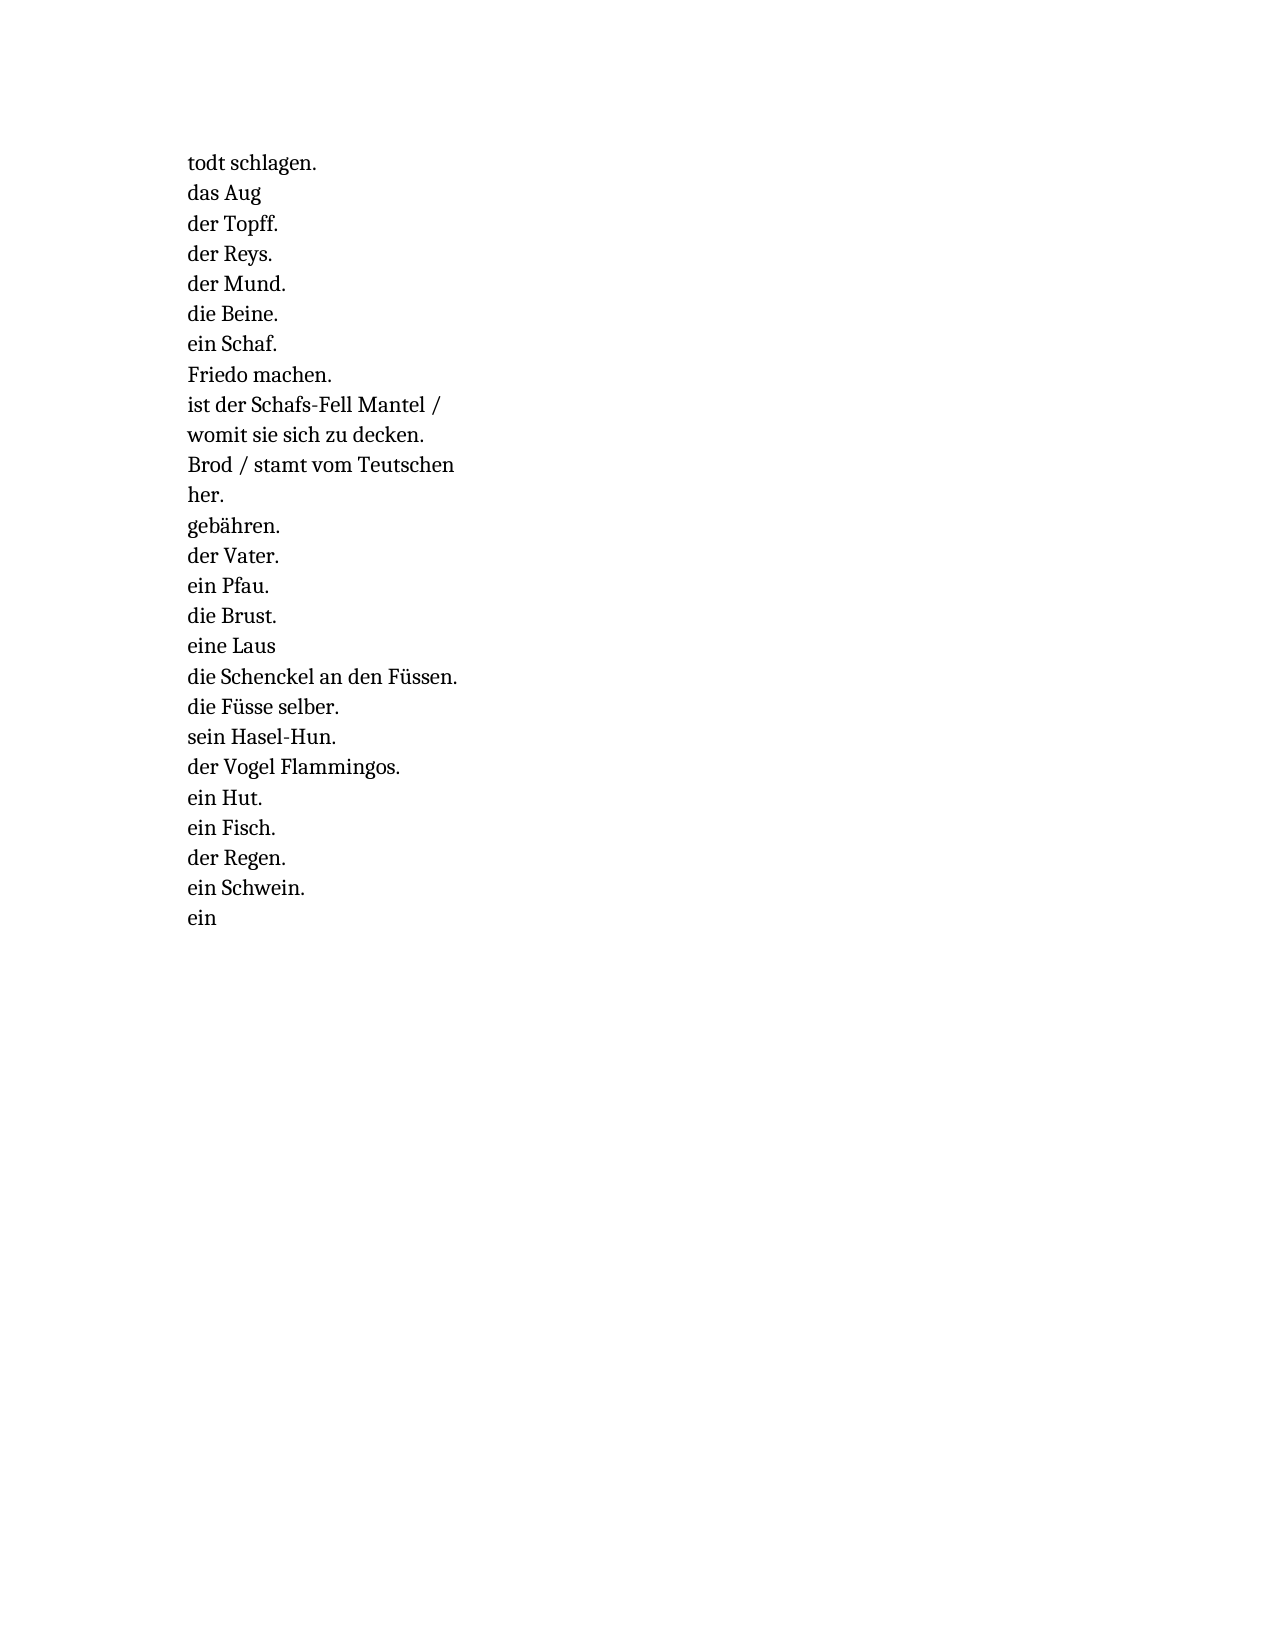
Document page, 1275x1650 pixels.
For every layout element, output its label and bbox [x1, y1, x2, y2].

text [187, 150, 600, 932]
